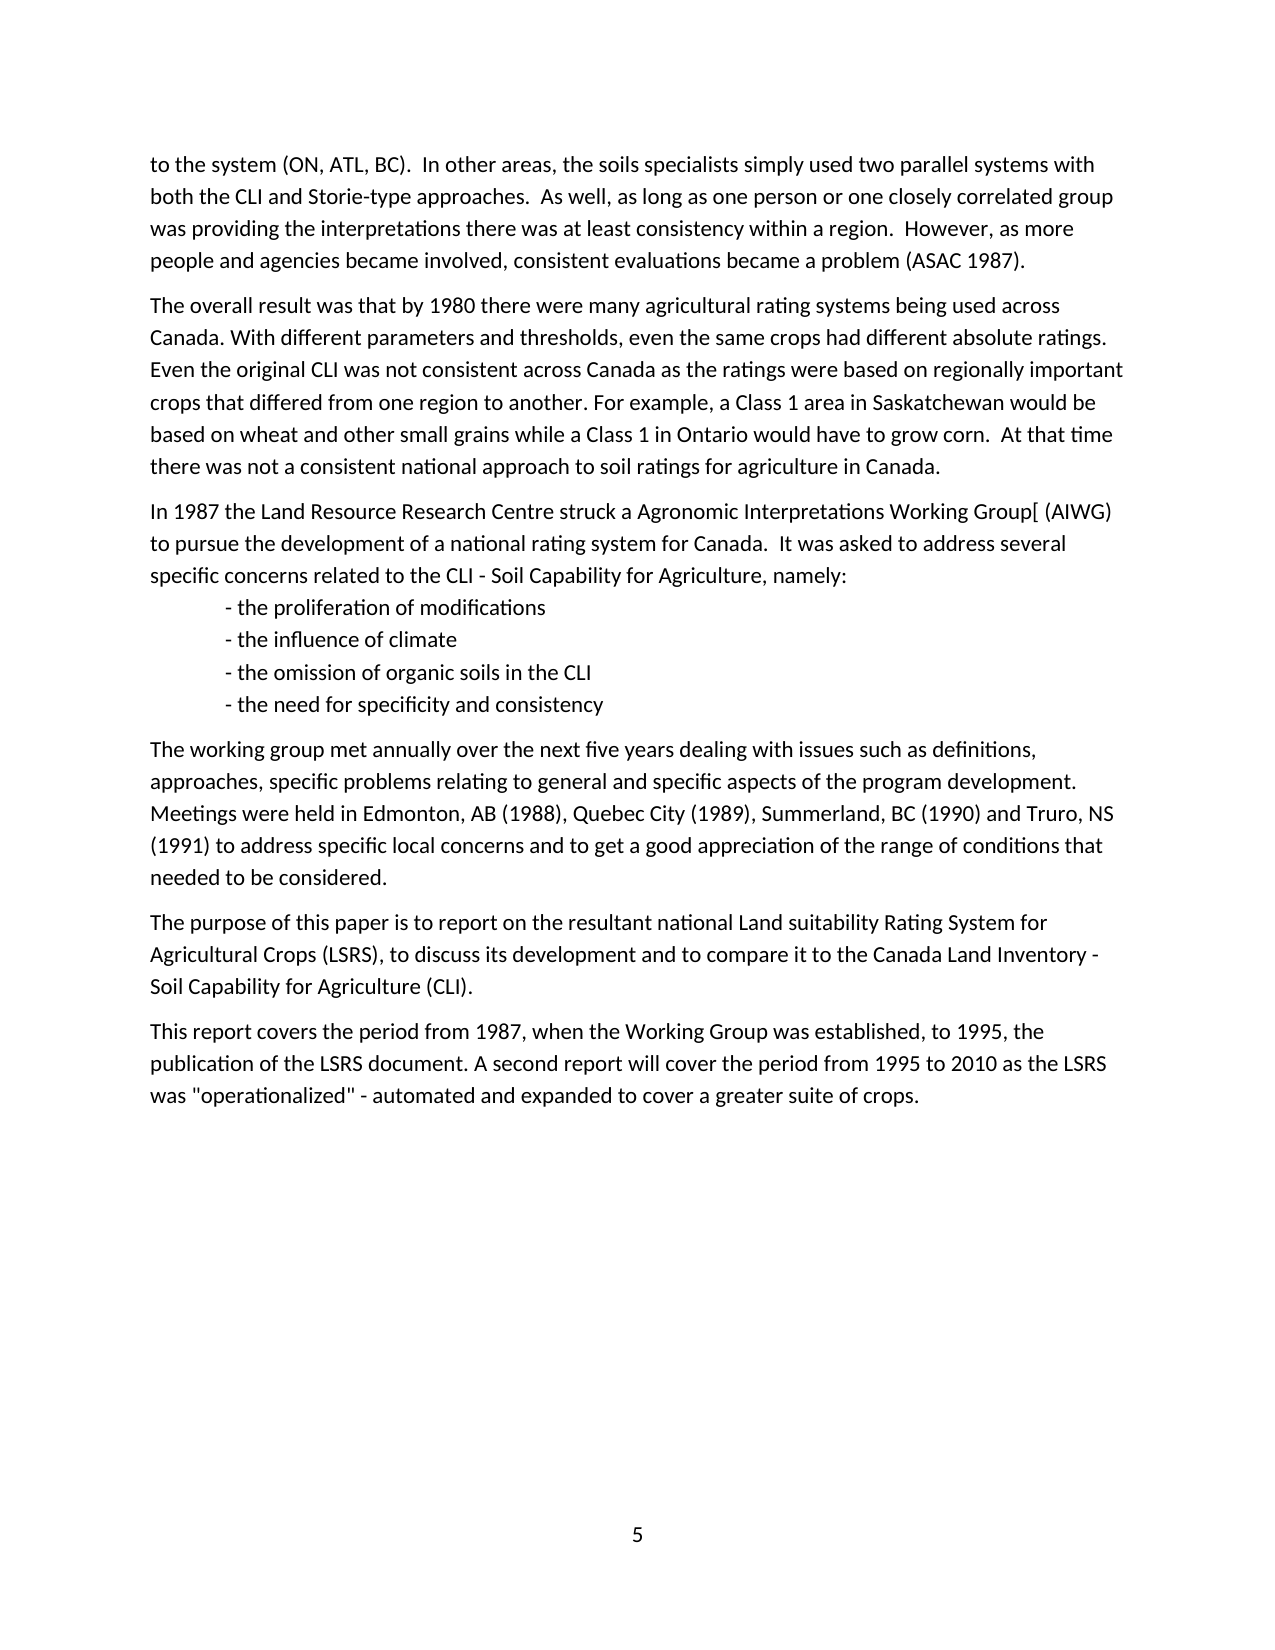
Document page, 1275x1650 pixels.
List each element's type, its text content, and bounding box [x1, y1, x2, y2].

text The purpose of this paper is to report on the resultant national Land suitability Rating System for Agricultural Crops (LSRS), to discuss its development and to compare it to the Canada Land Inventory - Soil Capability for Agriculture (CLI). [150, 908, 1125, 1001]
text This report covers the period from 1987, when the Working Group was established, to 1995, the publication of the LSRS document. A second report will cover the period from 1995 to 2010 as the LSRS was "operationalized" - automated and expanded to cover a greater suite of crops. [150, 1017, 1125, 1109]
text In 1987 the Land Resource Research Centre struck a Agronomic Interpretations Working Group[ (AIWG) to pursue the development of a national rating system for Canada. It was asked to address several specific concerns related to the CLI - Soil Capability for Agriculture, namely: [150, 497, 1125, 589]
text - the omission of organic soils in the CLI [225, 658, 1125, 686]
text - the proliferation of modifications [225, 593, 1125, 621]
text - the influence of climate [225, 626, 1125, 654]
text - the need for specificity and consistency [225, 690, 1125, 718]
text The overall result was that by 1980 there were many agricultural rating systems being used across Canada. With different parameters and thresholds, even the same crops had different absolute ratings. Even the original CLI was not consistent across Canada as the ratings were based on regionally important crops that differed from one region to another. For example, a Class 1 area in Saskatchewan would be based on wheat and other small grains while a Class 1 in Ontario would have to grow corn. At that time there was not a consistent national approach to soil ratings for agriculture in Canada. [150, 291, 1125, 480]
text The working group met annually over the next five years dealing with issues such as definitions, approaches, specific problems relating to general and specific aspects of the program development. Meetings were held in Edmonton, AB (1988), Quebec City (1989), Summerland, BC (1990) and Truro, NS (1991) to address specific local concerns and to get a good appreciation of the range of conditions that needed to be considered. [150, 735, 1125, 891]
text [150, 150, 1125, 274]
